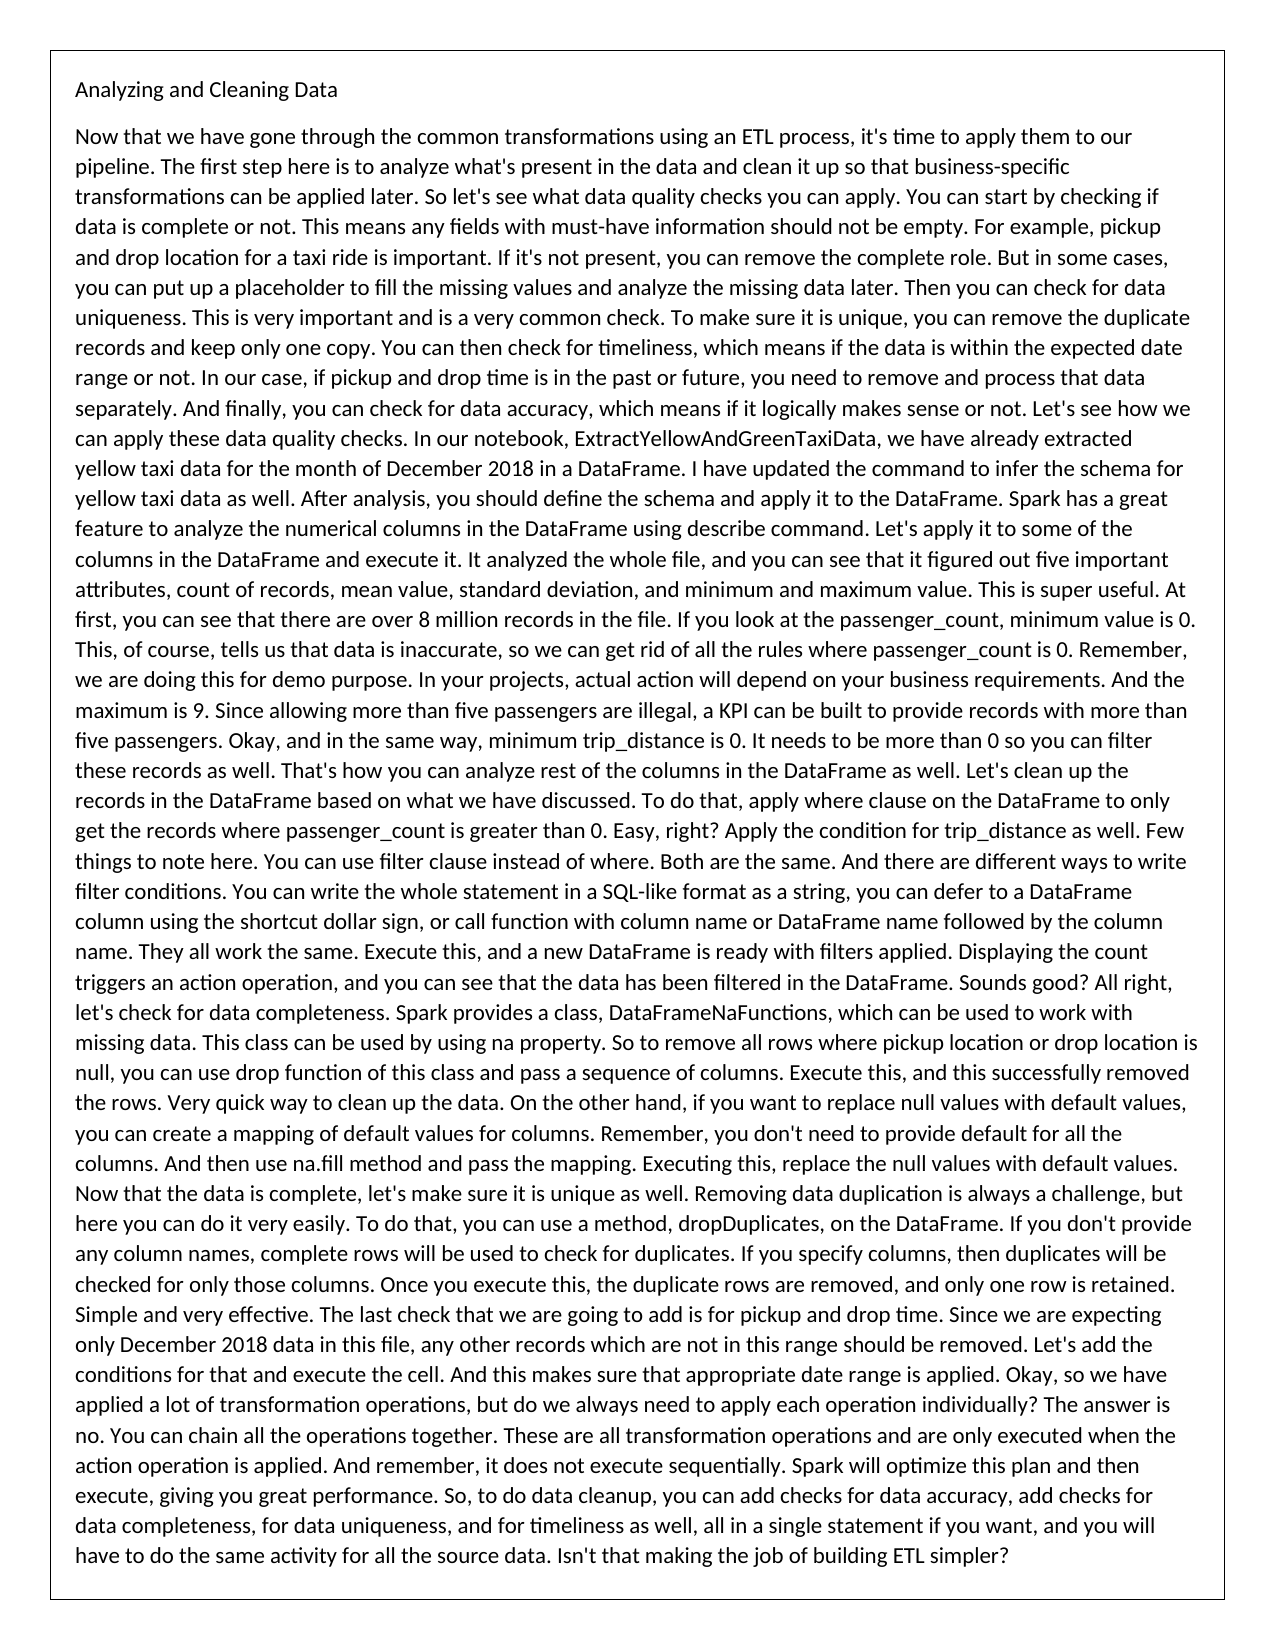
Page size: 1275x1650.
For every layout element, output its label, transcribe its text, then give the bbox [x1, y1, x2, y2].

text Now that we have gone through the common transformations using an ETL process, it's time to apply them to our pipeline. The first step here is to analyze what's present in the data and clean it up so that business-specific transformations can be applied later. So let's see what data quality checks you can apply. You can start by checking if data is complete or not. This means any fields with must-have information should not be empty. For example, pickup and drop location for a taxi ride is important. If it's not present, you can remove the complete role. But in some cases, you can put up a placeholder to fill the missing values and analyze the missing data later. Then you can check for data uniqueness. This is very important and is a very common check. To make sure it is unique, you can remove the duplicate records and keep only one copy. You can then check for timeliness, which means if the data is within the expected date range or not. In our case, if pickup and drop time is in the past or future, you need to remove and process that data separately. And finally, you can check for data accuracy, which means if it logically makes sense or not. Let's see how we can apply these data quality checks. In our notebook, ExtractYellowAndGreenTaxiData, we have already extracted yellow taxi data for the month of December 2018 in a DataFrame. I have updated the command to infer the schema for yellow taxi data as well. After analysis, you should define the schema and apply it to the DataFrame. Spark has a great feature to analyze the numerical columns in the DataFrame using describe command. Let's apply it to some of the columns in the DataFrame and execute it. It analyzed the whole file, and you can see that it figured out five important attributes, count of records, mean value, standard deviation, and minimum and maximum value. This is super useful. At first, you can see that there are over 8 million records in the file. If you look at the passenger_count, minimum value is 0. This, of course, tells us that data is inaccurate, so we can get rid of all the rules where passenger_count is 0. Remember, we are doing this for demo purpose. In your projects, actual action will depend on your business requirements. And the maximum is 9. Since allowing more than five passengers are illegal, a KPI can be built to provide records with more than five passengers. Okay, and in the same way, minimum trip_distance is 0. It needs to be more than 0 so you can filter these records as well. That's how you can analyze rest of the columns in the DataFrame as well. Let's clean up the records in the DataFrame based on what we have discussed. To do that, apply where clause on the DataFrame to only get the records where passenger_count is greater than 0. Easy, right? Apply the condition for trip_distance as well. Few things to note here. You can use filter clause instead of where. Both are the same. And there are different ways to write filter conditions. You can write the whole statement in a SQL-like format as a string, you can defer to a DataFrame column using the shortcut dollar sign, or call function with column name or DataFrame name followed by the column name. They all work the same. Execute this, and a new DataFrame is ready with filters applied. Displaying the count triggers an action operation, and you can see that the data has been filtered in the DataFrame. Sounds good? All right, let's check for data completeness. Spark provides a class, DataFrameNaFunctions, which can be used to work with missing data. This class can be used by using na property. So to remove all rows where pickup location or drop location is null, you can use drop function of this class and pass a sequence of columns. Execute this, and this successfully removed the rows. Very quick way to clean up the data. On the other hand, if you want to replace null values with default values, you can create a mapping of default values for columns. Remember, you don't need to provide default for all the columns. And then use na.fill method and pass the mapping. Executing this, replace the null values with default values. Now that the data is complete, let's make sure it is unique as well. Removing data duplication is always a challenge, but here you can do it very easily. To do that, you can use a method, dropDuplicates, on the DataFrame. If you don't provide any column names, complete rows will be used to check for duplicates. If you specify columns, then duplicates will be checked for only those columns. Once you execute this, the duplicate rows are removed, and only one row is retained. Simple and very effective. The last check that we are going to add is for pickup and drop time. Since we are expecting only December 2018 data in this file, any other records which are not in this range should be removed. Let's add the conditions for that and execute the cell. And this makes sure that appropriate date range is applied. Okay, so we have applied a lot of transformation operations, but do we always need to apply each operation individually? The answer is no. You can chain all the operations together. These are all transformation operations and are only executed when the action operation is applied. And remember, it does not execute sequentially. Spark will optimize this plan and then execute, giving you great performance. So, to do data cleanup, you can add checks for data accuracy, add checks for data completeness, for data uniqueness, and for timeliness as well, all in a single statement if you want, and you will have to do the same activity for all the source data. Isn't that making the job of building ETL simpler? [75, 122, 1200, 1570]
text Analyzing and Cleaning Data [75, 75, 1200, 103]
